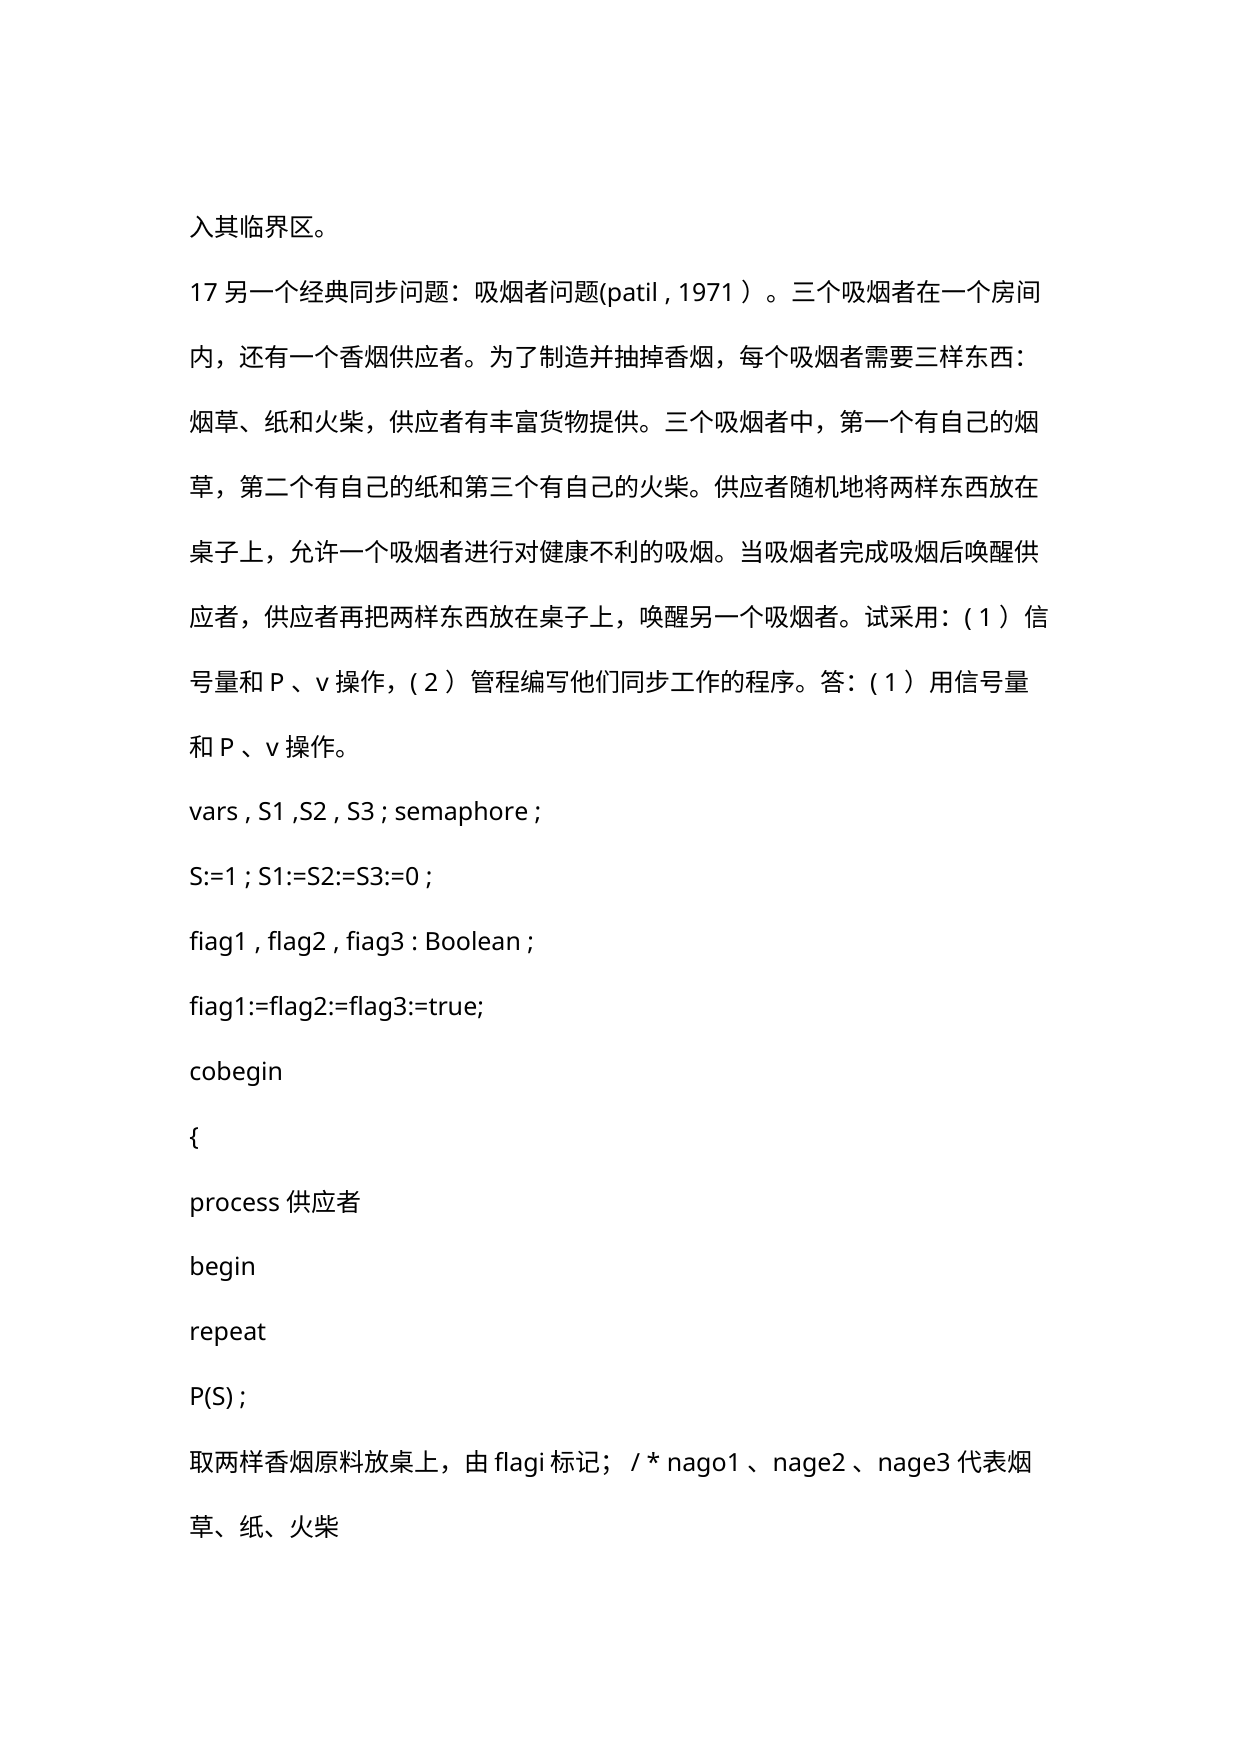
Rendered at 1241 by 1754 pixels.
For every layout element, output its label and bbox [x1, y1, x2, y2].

table_cell [188, 162, 1053, 1559]
